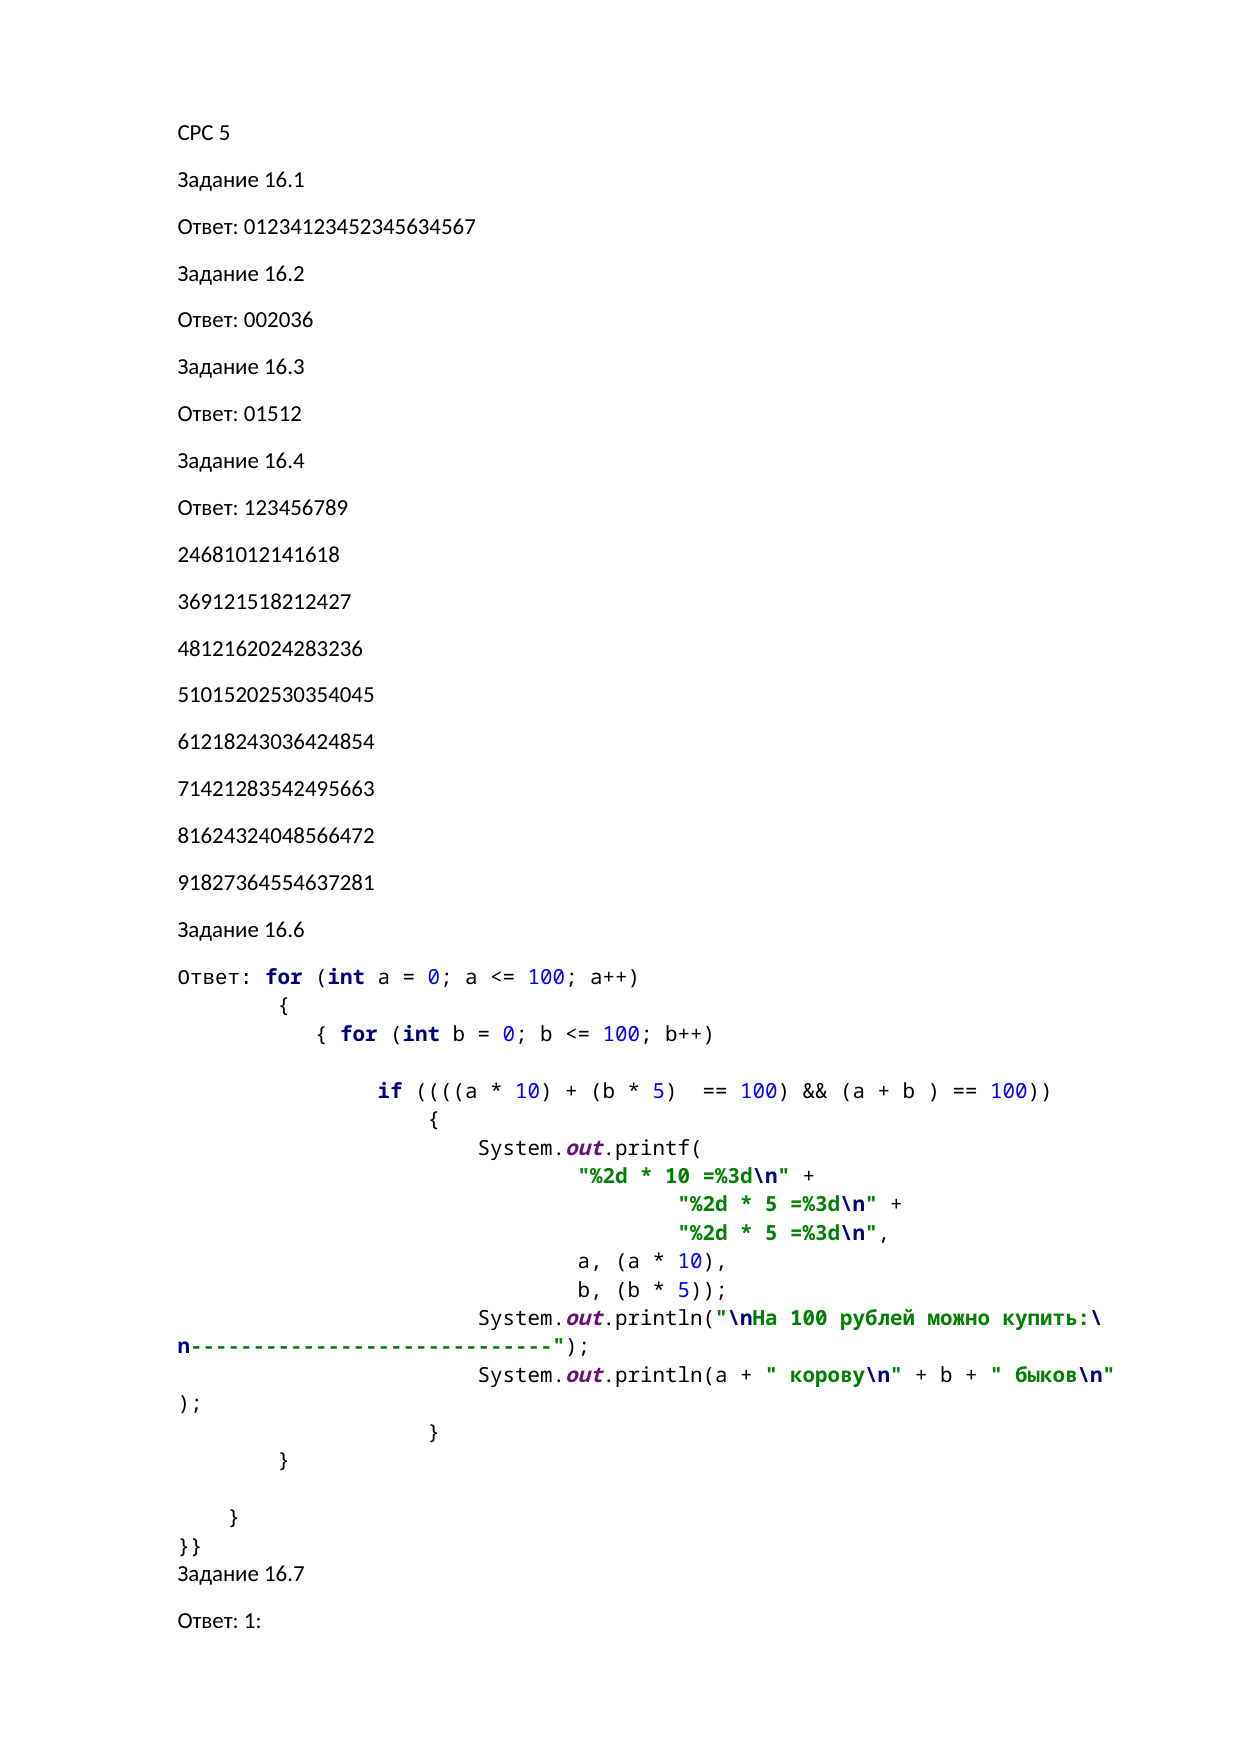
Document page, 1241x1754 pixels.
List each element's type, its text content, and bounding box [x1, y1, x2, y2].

text 71421283542495663 [177, 774, 1152, 802]
text Задание 16.1 [177, 165, 1152, 193]
text Ответ: 1: [177, 1606, 1152, 1634]
text Задание 16.4 [177, 446, 1152, 474]
text Ответ: for (int a = 0; a <= 100; a++) { { for (int b = 0; b <= 100; b++) if ((((a * 10) + (b * 5) == 100) && (a + b ) == 100)) { System.out.printf( "%2d * 10 =%3d\n" + "%2d * 5 =%3d\n" + "%2d * 5 =%3d\n", a, (a * 10), b, (b * 5)); System.out.println("\nНа 100 рублей можно купить:\n-----------------------------"); System.out.println(a + " корову\n" + b + " быков\n" ); } } } }} [177, 962, 1152, 1559]
text 61218243036424854 [177, 727, 1152, 756]
text Ответ: 01512 [177, 399, 1152, 427]
text Ответ: 002036 [177, 306, 1152, 334]
text 4812162024283236 [177, 634, 1152, 662]
text Задание 16.2 [177, 259, 1152, 287]
text Задание 16.6 [177, 915, 1152, 943]
text СРС 5 [177, 118, 1152, 146]
text 91827364554637281 [177, 868, 1152, 896]
text 51015202530354045 [177, 681, 1152, 709]
text 369121518212427 [177, 587, 1152, 615]
text 24681012141618 [177, 540, 1152, 568]
text 81624324048566472 [177, 821, 1152, 849]
text Ответ: 01234123452345634567 [177, 212, 1152, 240]
text Задание 16.3 [177, 352, 1152, 381]
text Задание 16.7 [177, 1559, 1152, 1587]
text Ответ: 123456789 [177, 493, 1152, 521]
